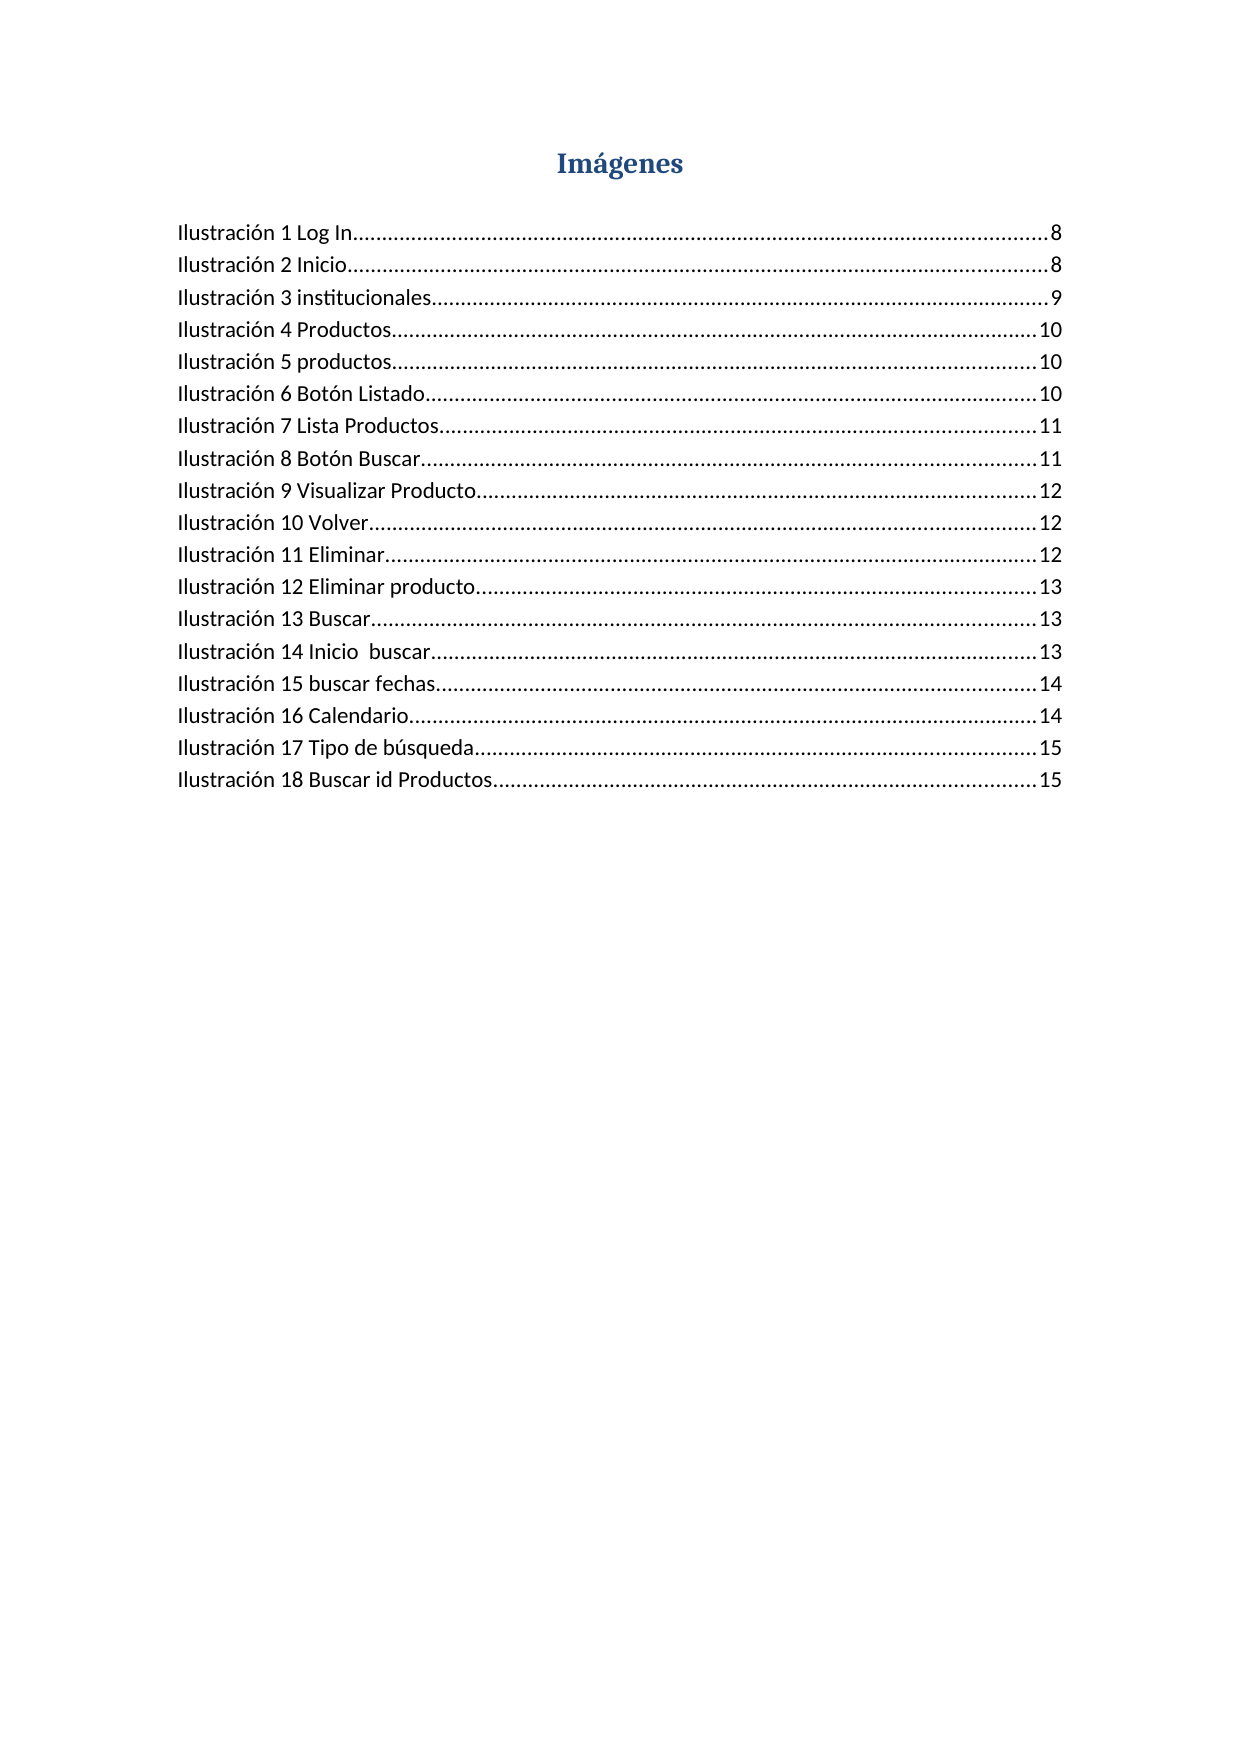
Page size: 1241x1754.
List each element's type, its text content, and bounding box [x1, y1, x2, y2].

text Ilustración 18 Buscar id Productos 15 [177, 766, 1063, 793]
text Ilustración 2 Inicio. 8 [177, 251, 1063, 278]
text Ilustración 6 Botón Listado. 10 [177, 379, 1063, 407]
text Ilustración 1 Log In 8 [177, 218, 1063, 246]
text Ilustración 5 productos. 10 [177, 347, 1063, 375]
text Ilustración 12 Eliminar producto. 13 [177, 572, 1063, 600]
text Ilustración 9 Visualizar Producto. 12 [177, 476, 1063, 504]
text Ilustración 11 Eliminar. 12 [177, 540, 1063, 568]
text Ilustración 3 institucionales. 9 [177, 283, 1063, 311]
text Imágenes [177, 148, 1063, 181]
text Ilustración 15 buscar fechas. 14 [177, 669, 1063, 697]
text Ilustración 14 Inicio buscar. 13 [177, 637, 1063, 665]
text Ilustración 10 Volver. 12 [177, 508, 1063, 536]
text Ilustración 4 Productos. 10 [177, 315, 1063, 343]
text Ilustración 16 Calendario. 14 [177, 701, 1063, 729]
text Ilustración 17 Tipo de búsqueda. 15 [177, 733, 1063, 761]
text Ilustración 13 Buscar. 13 [177, 604, 1063, 633]
text Ilustración 8 Botón Buscar. 11 [177, 444, 1063, 472]
text Ilustración 7 Lista Productos. 11 [177, 411, 1063, 439]
